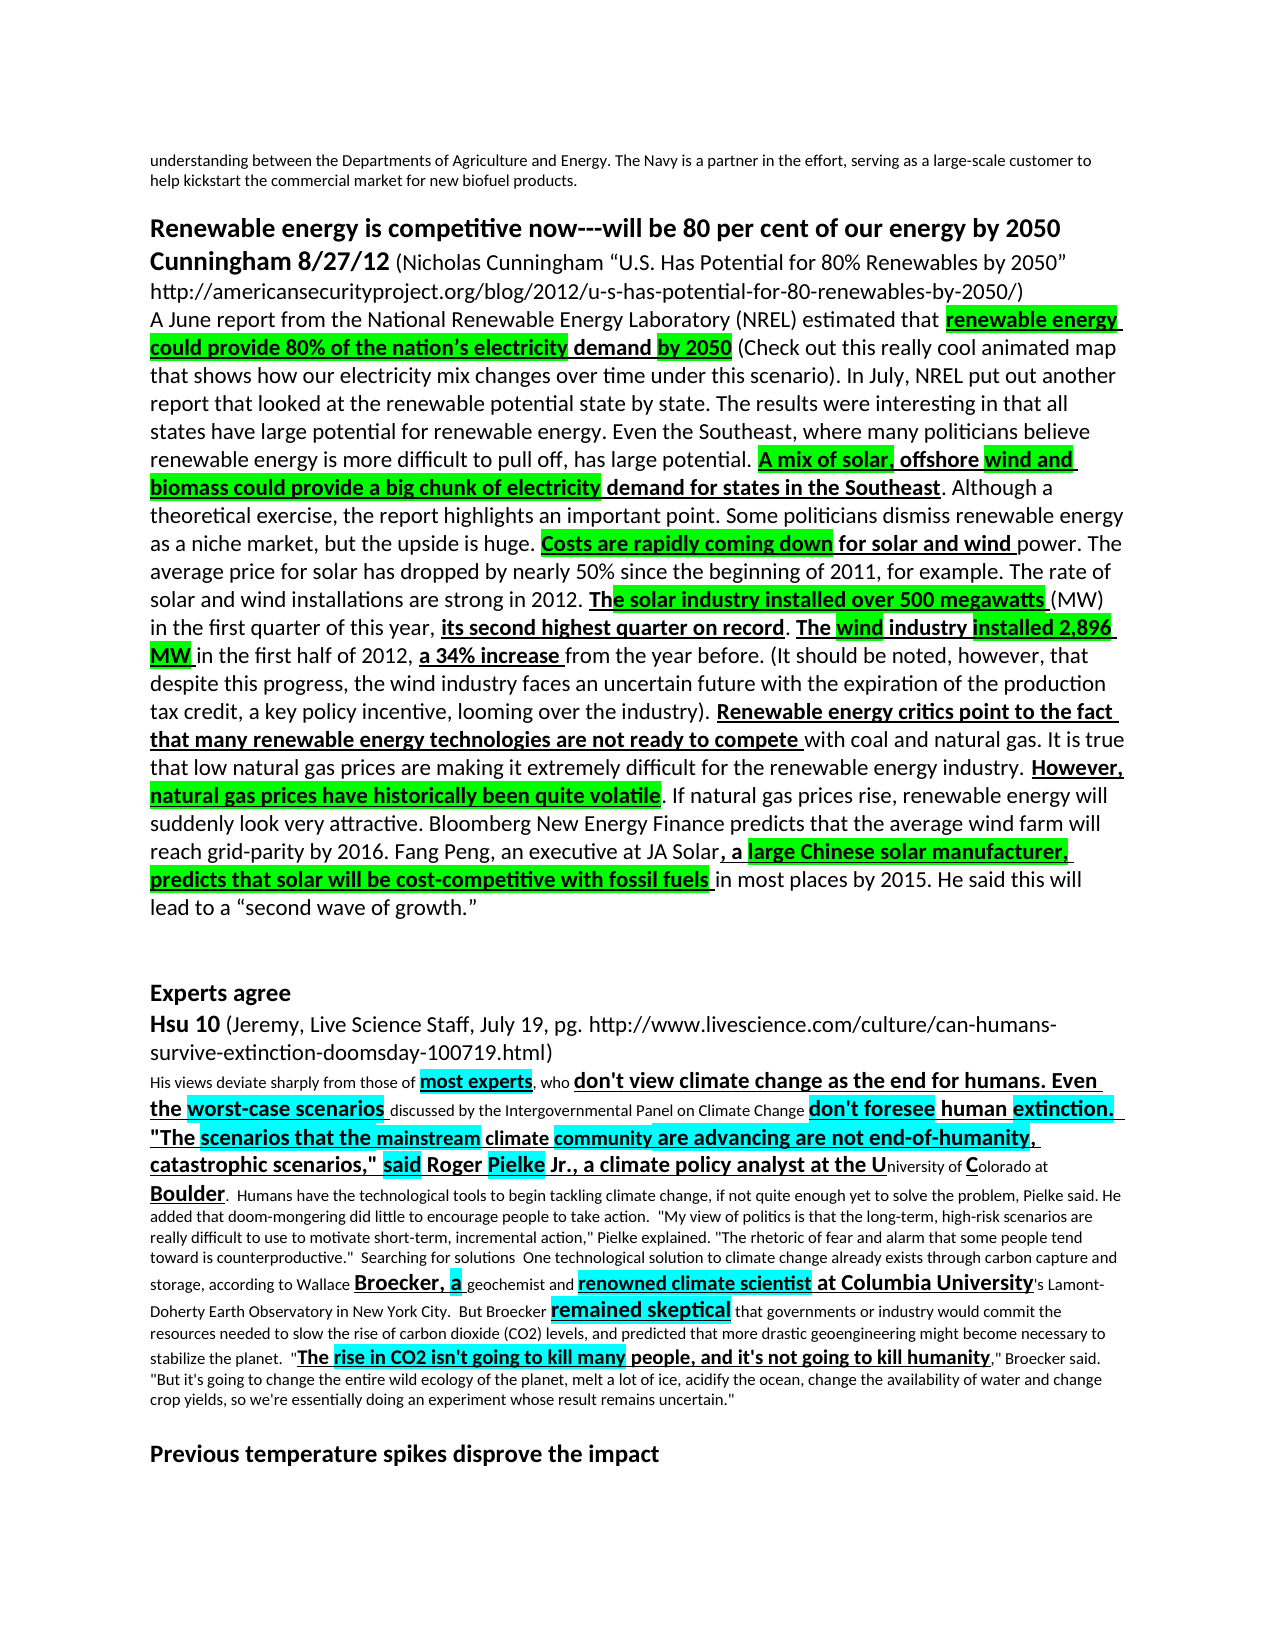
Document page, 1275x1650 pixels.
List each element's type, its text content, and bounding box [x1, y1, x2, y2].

text Hsu 10 (Jeremy, Live Science Staff, July 19, pg. http://www.livescience.com/culture/can-humans-survive-extinction-doomsday-100719.html) [150, 1008, 1125, 1067]
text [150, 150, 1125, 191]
text Cunningham 8/27/12 (Nicholas Cunningham “U.S. Has Potential for 80% Renewables by 2050” http://americansecurityproject.org/blog/2012/u-s-has-potential-for-80-renewables-by-2050/) [150, 244, 1125, 305]
text His views deviate sharply from those of most experts, who don't view climate change as the end for humans. Even the worst-case scenarios discussed by the Intergovernmental Panel on Climate Change don't foresee human extinction. "The scenarios that the mainstream climate community are advancing are not end-of-humanity, catastrophic scenarios," said Roger Pielke Jr., a climate policy analyst at the University of Colorado at Boulder. Humans have the technological tools to begin tackling climate change, if not quite enough yet to solve the problem, Pielke said. He added that doom-mongering did little to encourage people to take action. "My view of politics is that the long-term, high-risk scenarios are really difficult to use to motivate short-term, incremental action," Pielke explained. "The rhetoric of fear and alarm that some people tend toward is counterproductive." Searching for solutions One technological solution to climate change already exists through carbon capture and storage, according to Wallace Broecker, a geochemist and renowned climate scientist at Columbia University's Lamont-Doherty Earth Observatory in New York City. But Broecker remained skeptical that governments or industry would commit the resources needed to slow the rise of carbon dioxide (CO2) levels, and predicted that more drastic geoengineering might become necessary to stabilize the planet. "The rise in CO2 isn't going to kill many people, and it's not going to kill humanity," Broecker said. "But it's going to change the entire wild ecology of the planet, melt a lot of ice, acidify the ocean, change the availability of water and change crop yields, so we're essentially doing an experiment whose result remains uncertain." [150, 1120, 1125, 1410]
text Experts agree [150, 977, 1125, 1008]
text A June report from the National Renewable Energy Laboratory (NREL) estimated that renewable energy could provide 80% of the nation’s electricity demand by 2050 (Check out this really cool animated map that shows how our electricity mix changes over time under this scenario). In July, NREL put out another report that looked at the renewable potential state by state. The results were interesting in that all states have large potential for renewable energy. Even the Southeast, where many politicians believe renewable energy is more difficult to pull off, has large potential. A mix of solar, offshore wind and biomass could provide a big chunk of electricity demand for states in the Southeast. Although a theoretical exercise, the report highlights an important point. Some politicians dismiss renewable energy as a niche market, but the upside is huge. Costs are rapidly coming down for solar and wind power. The average price for solar has dropped by nearly 50% since the beginning of 2011, for example. The rate of solar and wind installations are strong in 2012. The solar industry installed over 500 megawatts (MW) in the first quarter of this year, its second highest quarter on record. The wind industry installed 2,896 MW in the first half of 2012, a 34% increase from the year before. (It should be noted, however, that despite this progress, the wind industry faces an uncertain future with the expiration of the production tax credit, a key policy incentive, looming over the industry). Renewable energy critics point to the fact that many renewable energy technologies are not ready to compete with coal and natural gas. It is true that low natural gas prices are making it extremely difficult for the renewable energy industry. However, natural gas prices have historically been quite volatile. If natural gas prices rise, renewable energy will suddenly look very attractive. Bloomberg New Energy Finance predicts that the average wind farm will reach grid-parity by 2016. Fang Peng, an executive at JA Solar, a large Chinese solar manufacturer, predicts that solar will be cost-competitive with fossil fuels in most places by 2015. He said this will lead to a “second wave of growth.” [150, 305, 1125, 921]
text Previous temperature spikes disprove the impact [150, 1438, 1125, 1468]
text Renewable energy is competitive now---will be 80 per cent of our energy by 2050 [150, 211, 1125, 244]
